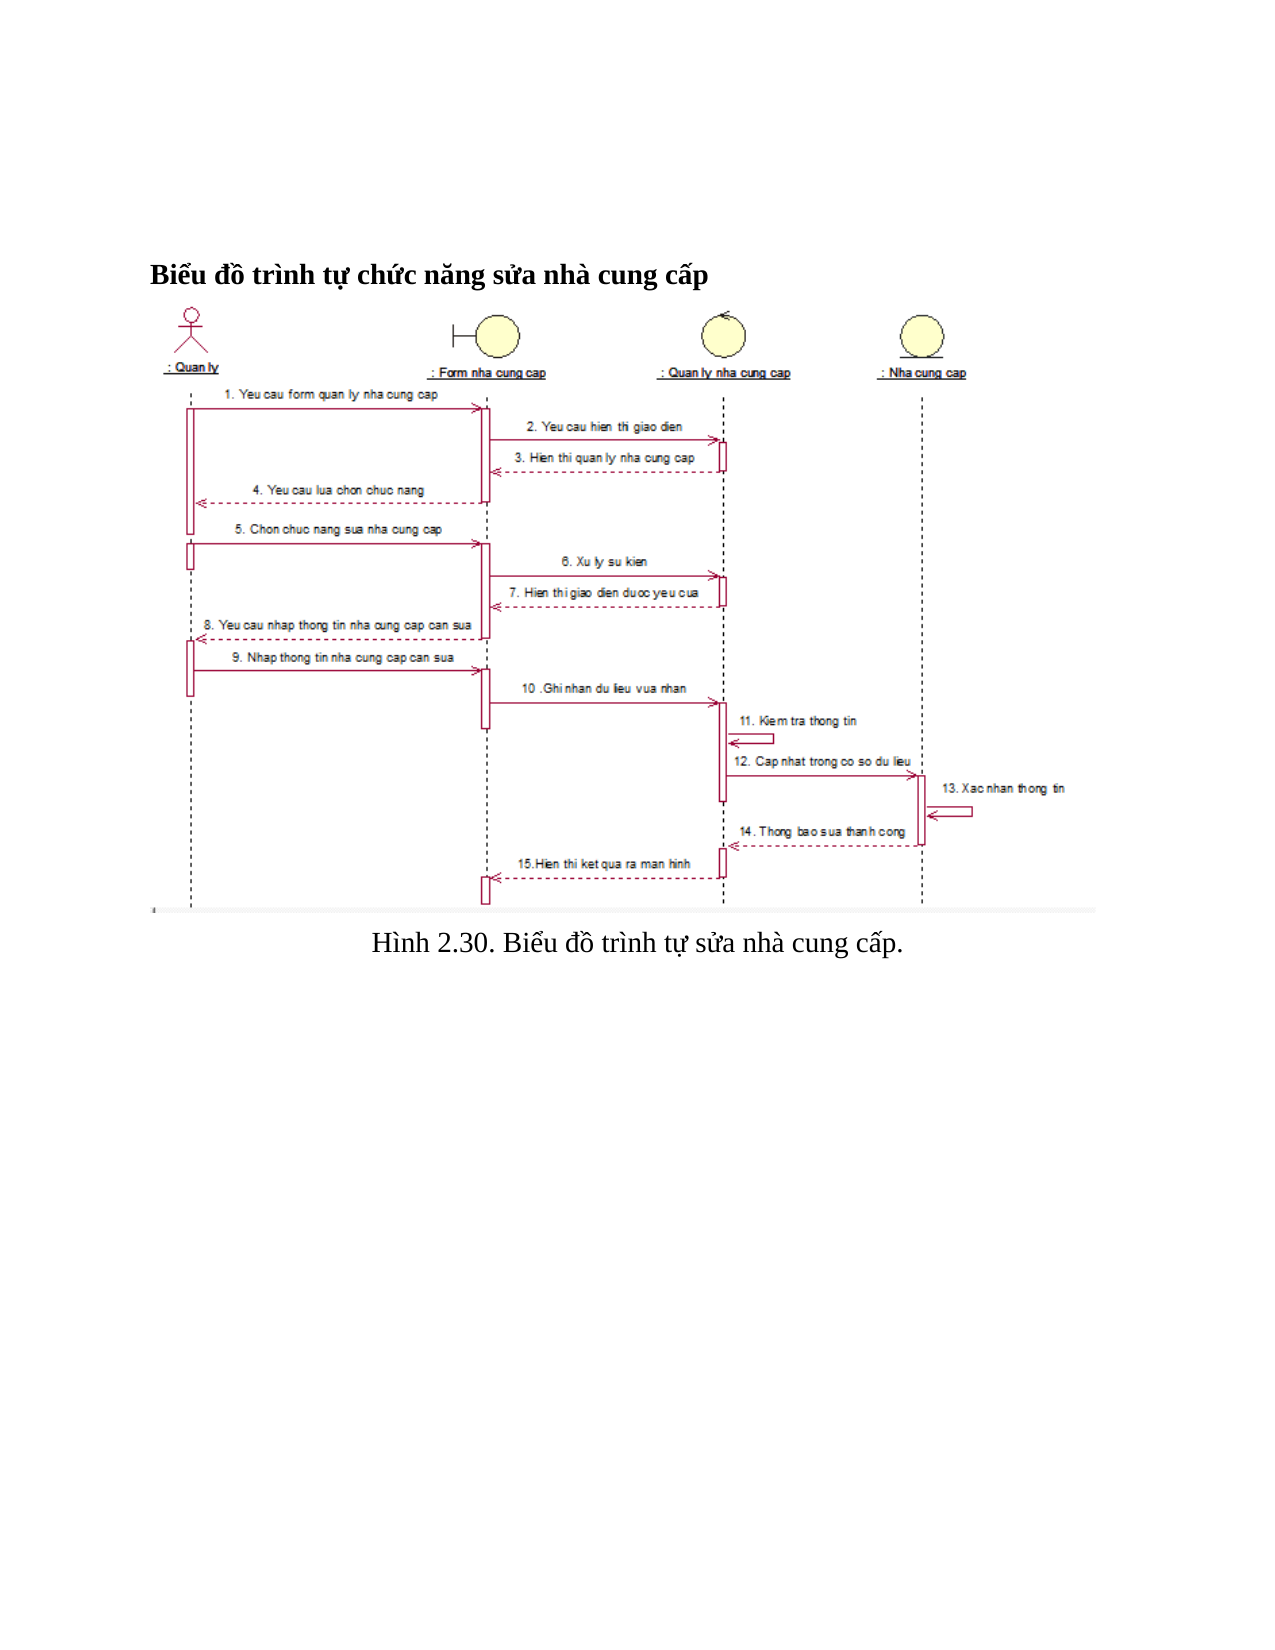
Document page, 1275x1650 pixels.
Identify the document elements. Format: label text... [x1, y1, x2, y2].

text Hình 2.30. Biểu đồ trình tự sửa nhà cung cấp. [150, 925, 1125, 959]
picture [150, 303, 1096, 913]
text Biểu đồ trình tự chức năng sửa nhà cung cấp [150, 257, 1125, 291]
